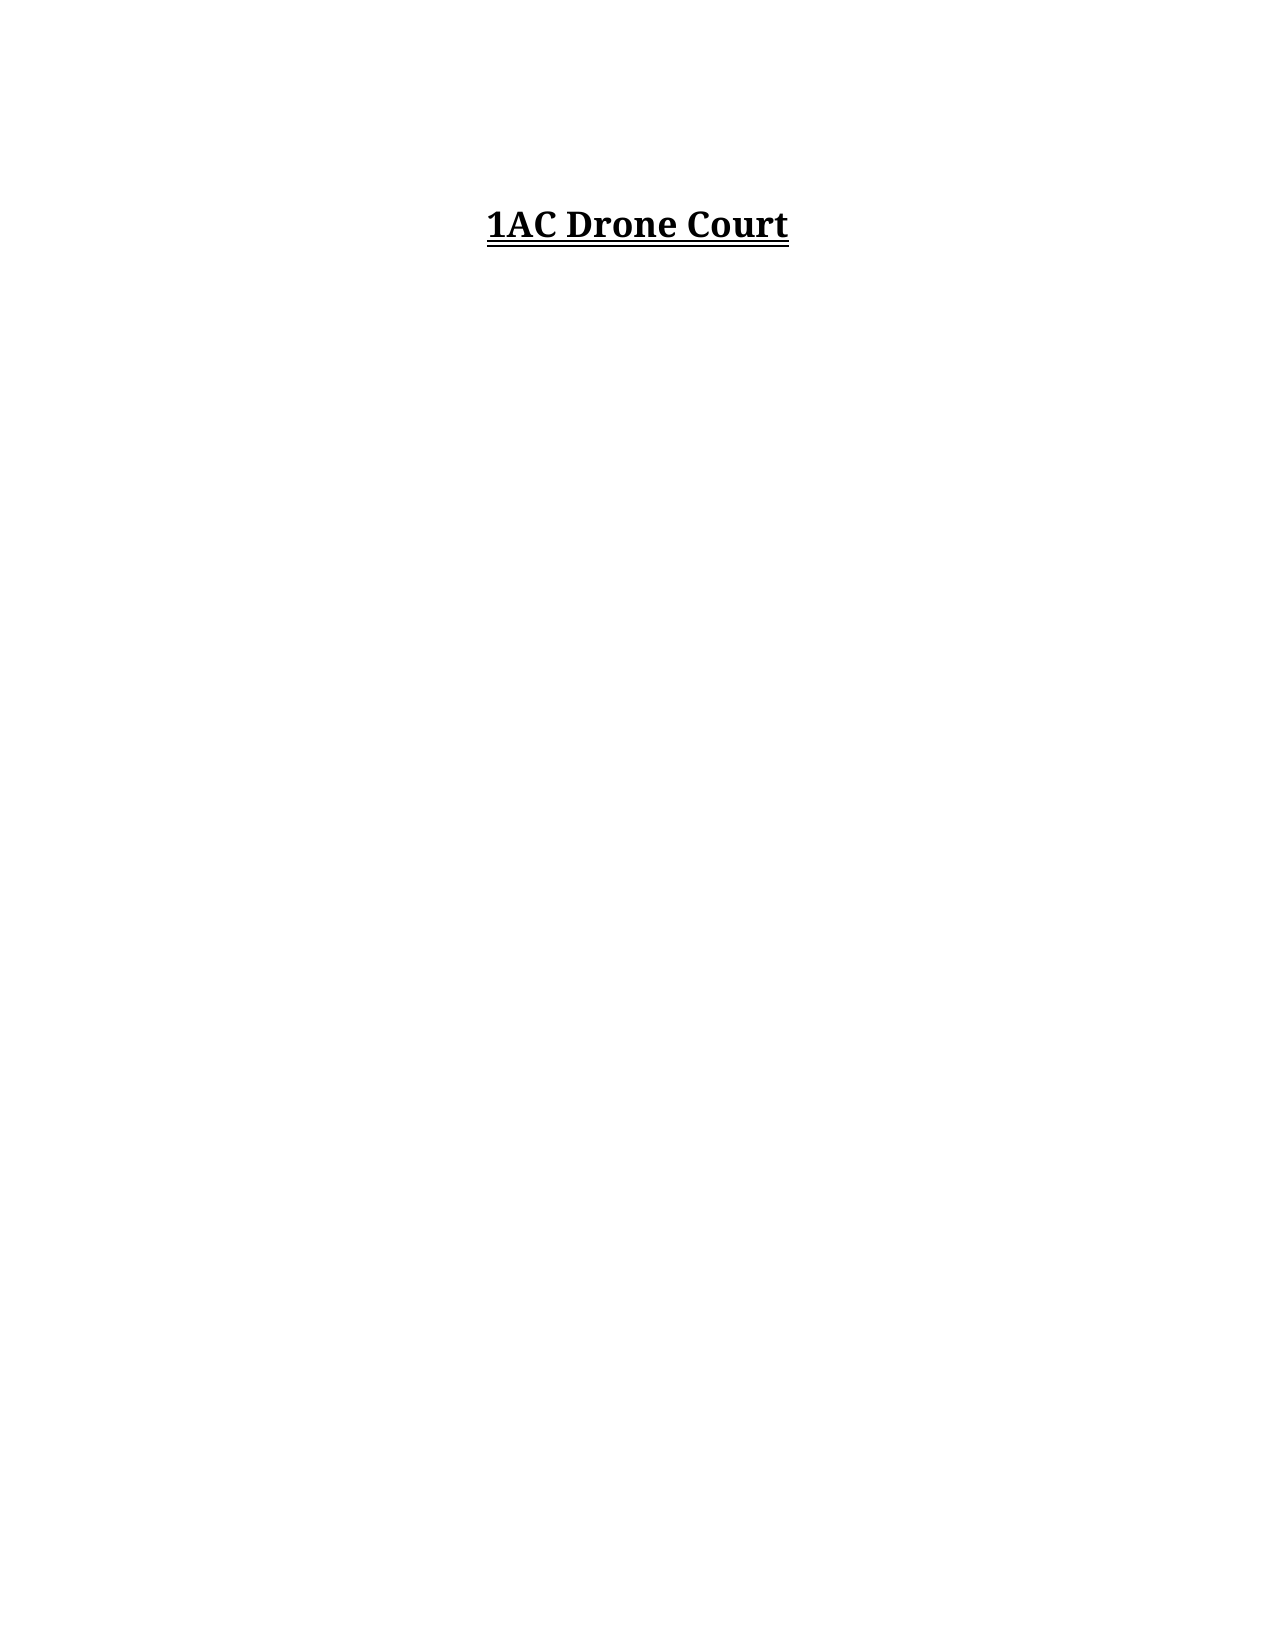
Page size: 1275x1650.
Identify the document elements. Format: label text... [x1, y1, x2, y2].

subtitle 1AC Drone Court [150, 200, 1125, 248]
